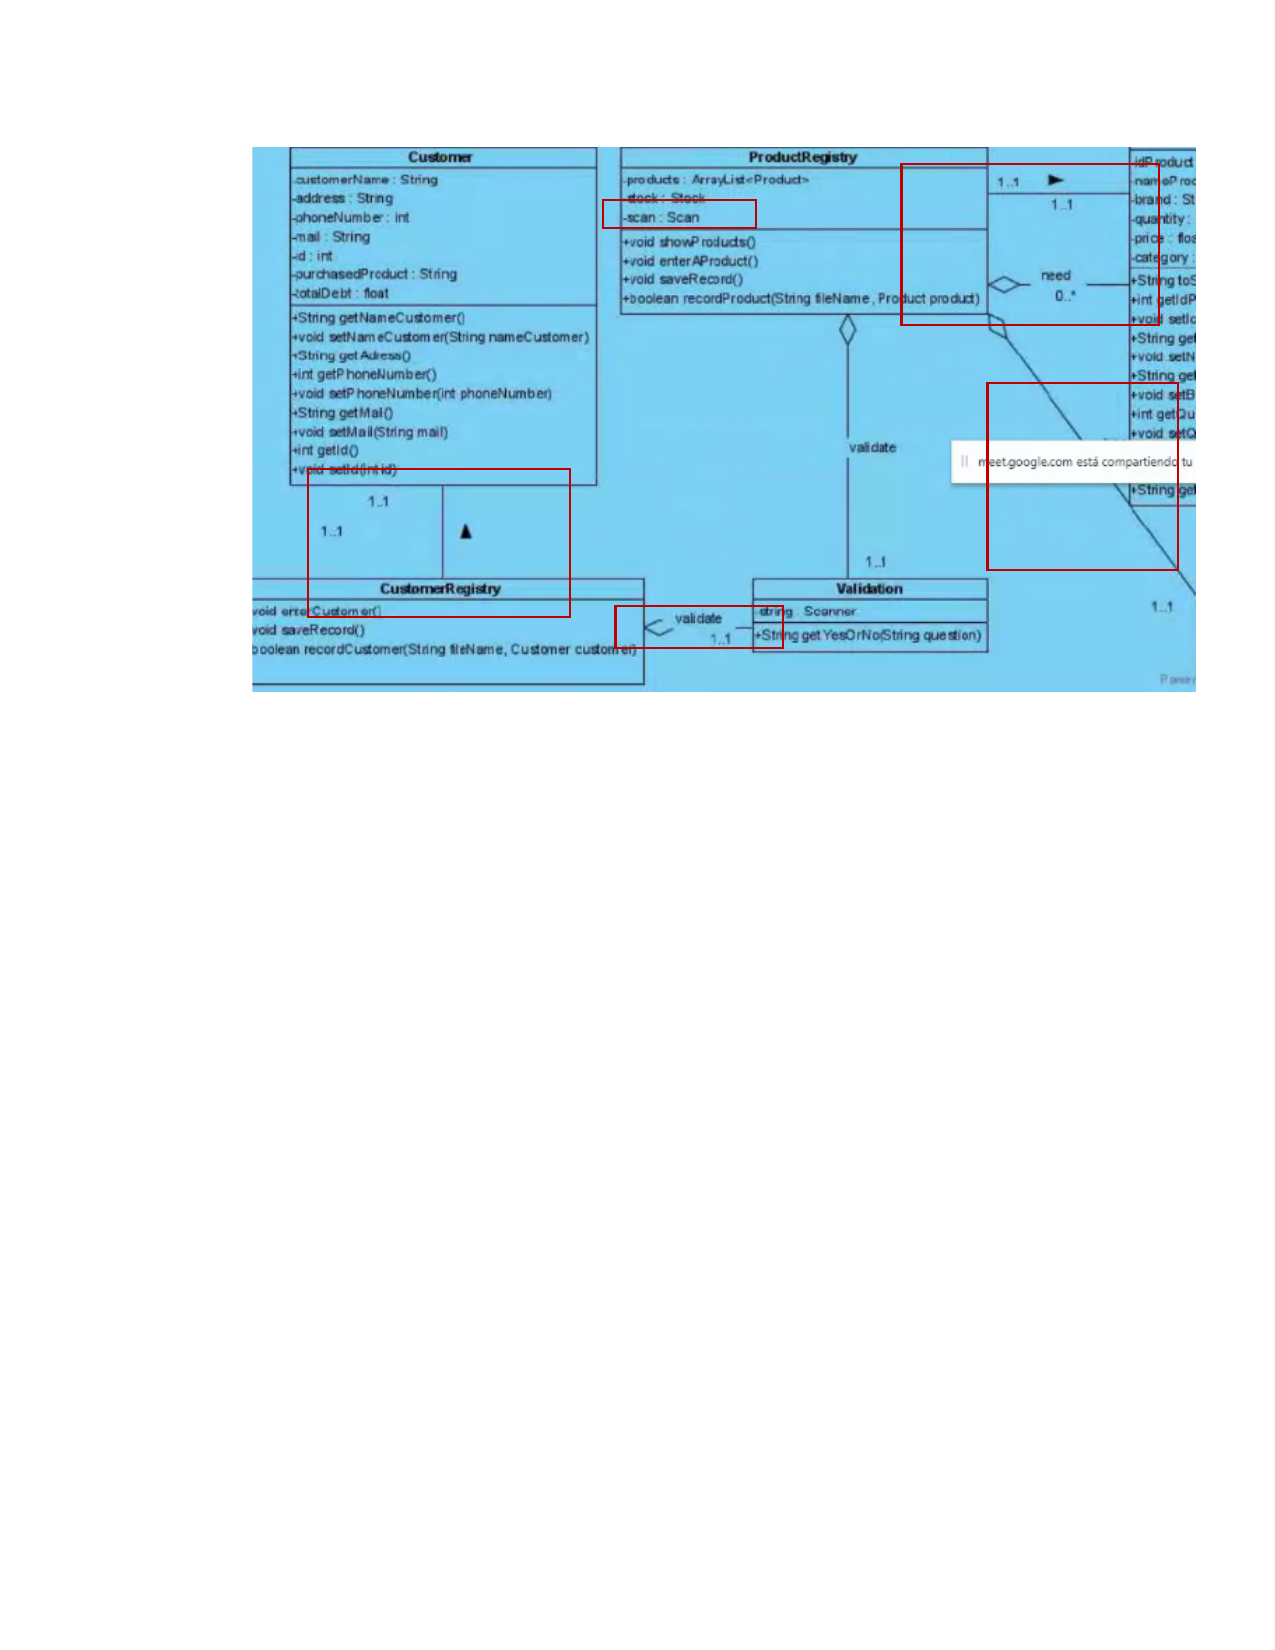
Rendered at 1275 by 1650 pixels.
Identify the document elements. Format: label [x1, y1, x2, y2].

picture [252, 147, 1196, 692]
